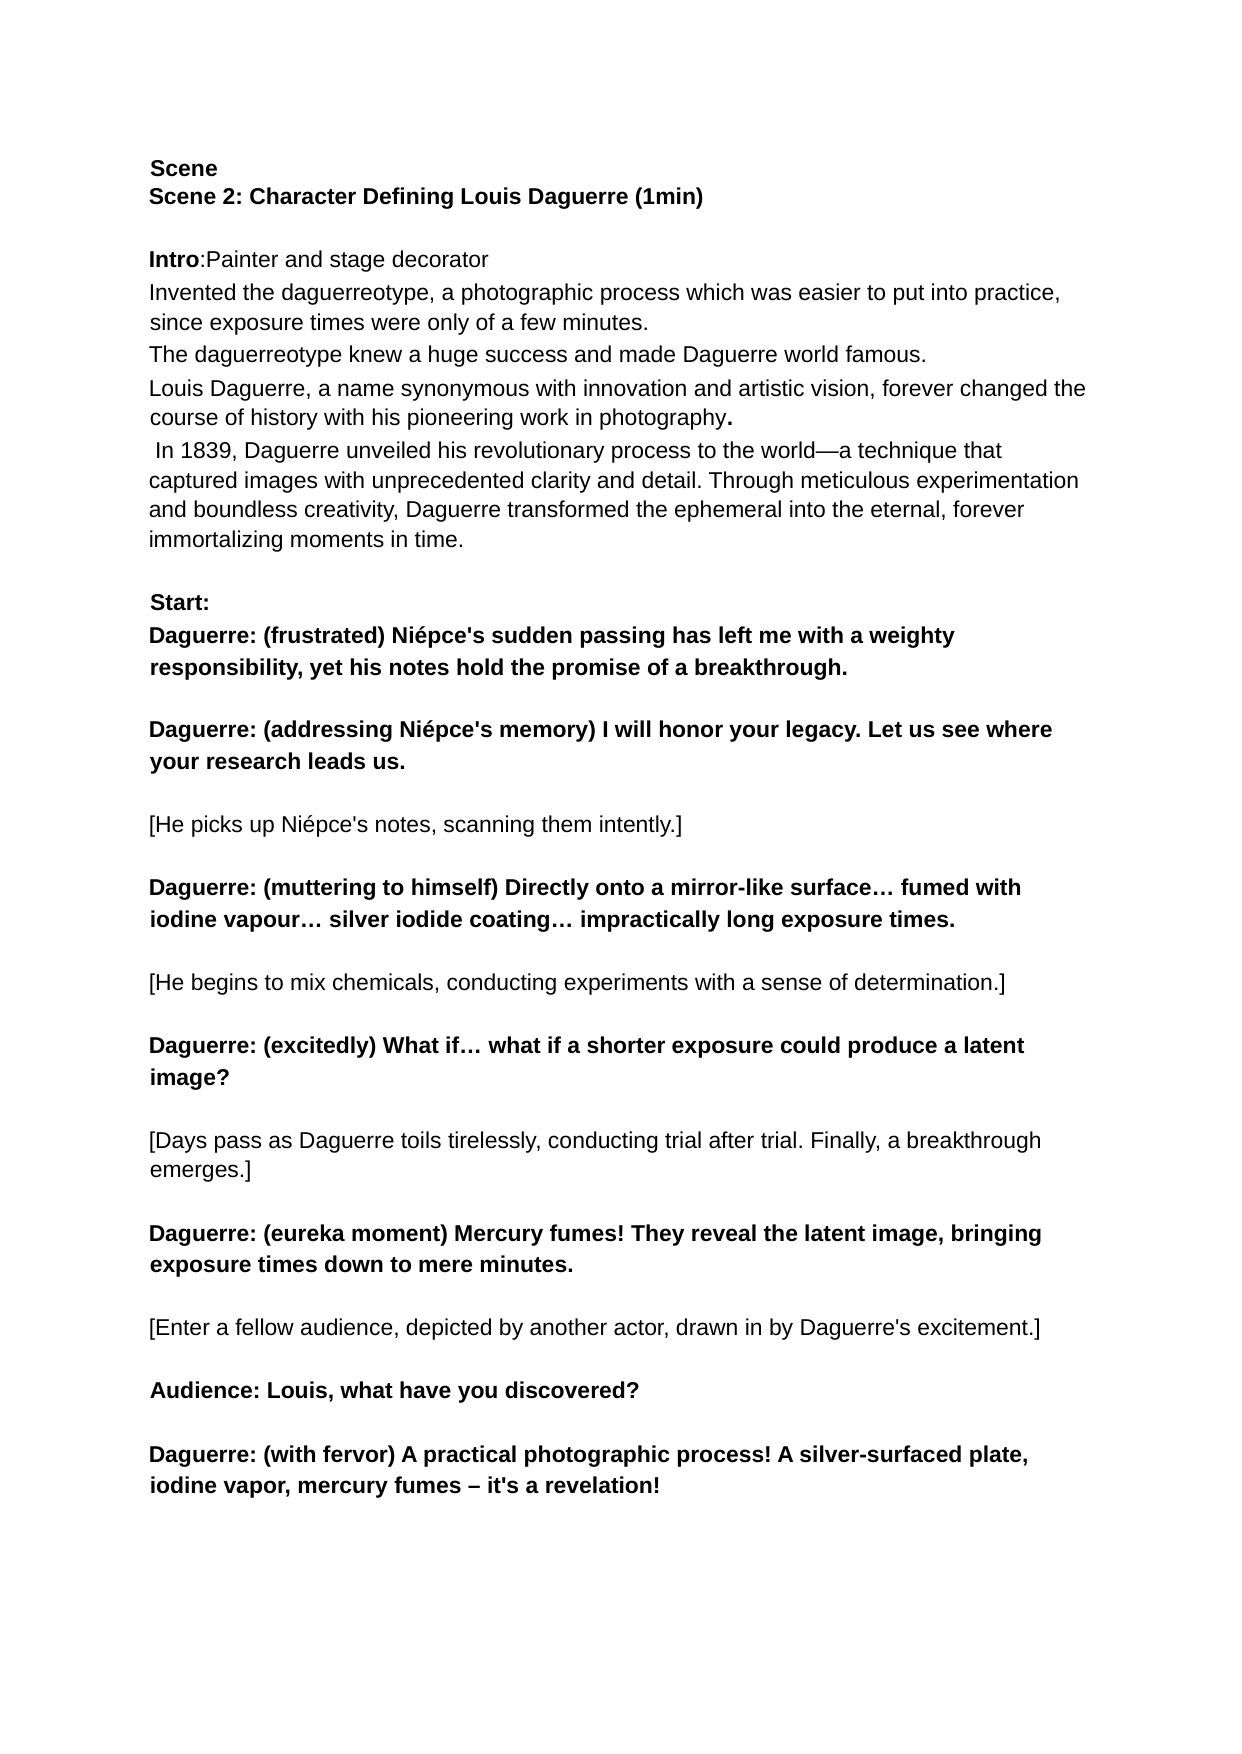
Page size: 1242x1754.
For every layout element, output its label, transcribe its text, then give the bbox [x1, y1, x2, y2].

text Daguerre: (addressing Niépce's memory) I will honor your legacy. Let us see where your research leads us. [148, 716, 1087, 774]
text [He picks up Niépce's notes, scanning them intently.] [148, 811, 1087, 837]
text [Enter a fellow audience, depicted by another actor, drawn in by Daguerre's excitement.] Audience: Louis, what have you discovered? [148, 1314, 1087, 1404]
text Daguerre: (with fervor) A practical photographic process! A silver-surfaced plate, iodine vapor, mercury fumes – it's a revelation! [148, 1441, 1087, 1499]
text [He begins to mix chemicals, conducting experiments with a sense of determination.] [148, 969, 1087, 995]
text The daguerreotype knew a huge success and made Daguerre world famous. [148, 341, 1087, 368]
text Scene 2: Character Defining Louis Daguerre (1min) [148, 183, 1087, 209]
text Daguerre: (excitedly) What if… what if a shorter exposure could produce a latent image? [148, 1032, 1087, 1090]
text Daguerre: (muttering to himself) Directly onto a mirror-like surface… fumed with iodine vapour… silver iodide coating… impractically long exposure times. [148, 874, 1087, 932]
text Invented the daguerreotype, a photographic process which was easier to put into practice, since exposure times were only of a few minutes. [148, 279, 1087, 335]
text Daguerre: (frustrated) Niépce's sudden passing has left me with a weighty responsibility, yet his notes hold the promise of a breakthrough. [148, 622, 1087, 680]
text Daguerre: (eureka moment) Mercury fumes! They reveal the latent image, bringing exposure times down to mere minutes. [148, 1219, 1087, 1278]
text Start: [150, 589, 1087, 615]
text In 1839, Daguerre unveiled his revolutionary process to the world—a technique that captured images with unprecedented clarity and detail. Through meticulous experimentation and boundless creativity, Daguerre transformed the ephemeral into the eternal, forever immortalizing moments in time. [148, 437, 1087, 552]
text Intro:Painter and stage decorator [148, 246, 1087, 272]
text [Days pass as Daguerre toils tirelessly, conducting trial after trial. Finally, a breakthrough emerges.] [148, 1127, 1087, 1183]
text Louis Daguerre, a name synonymous with innovation and artistic vision, forever changed the course of history with his pioneering work in photography. [148, 374, 1087, 431]
